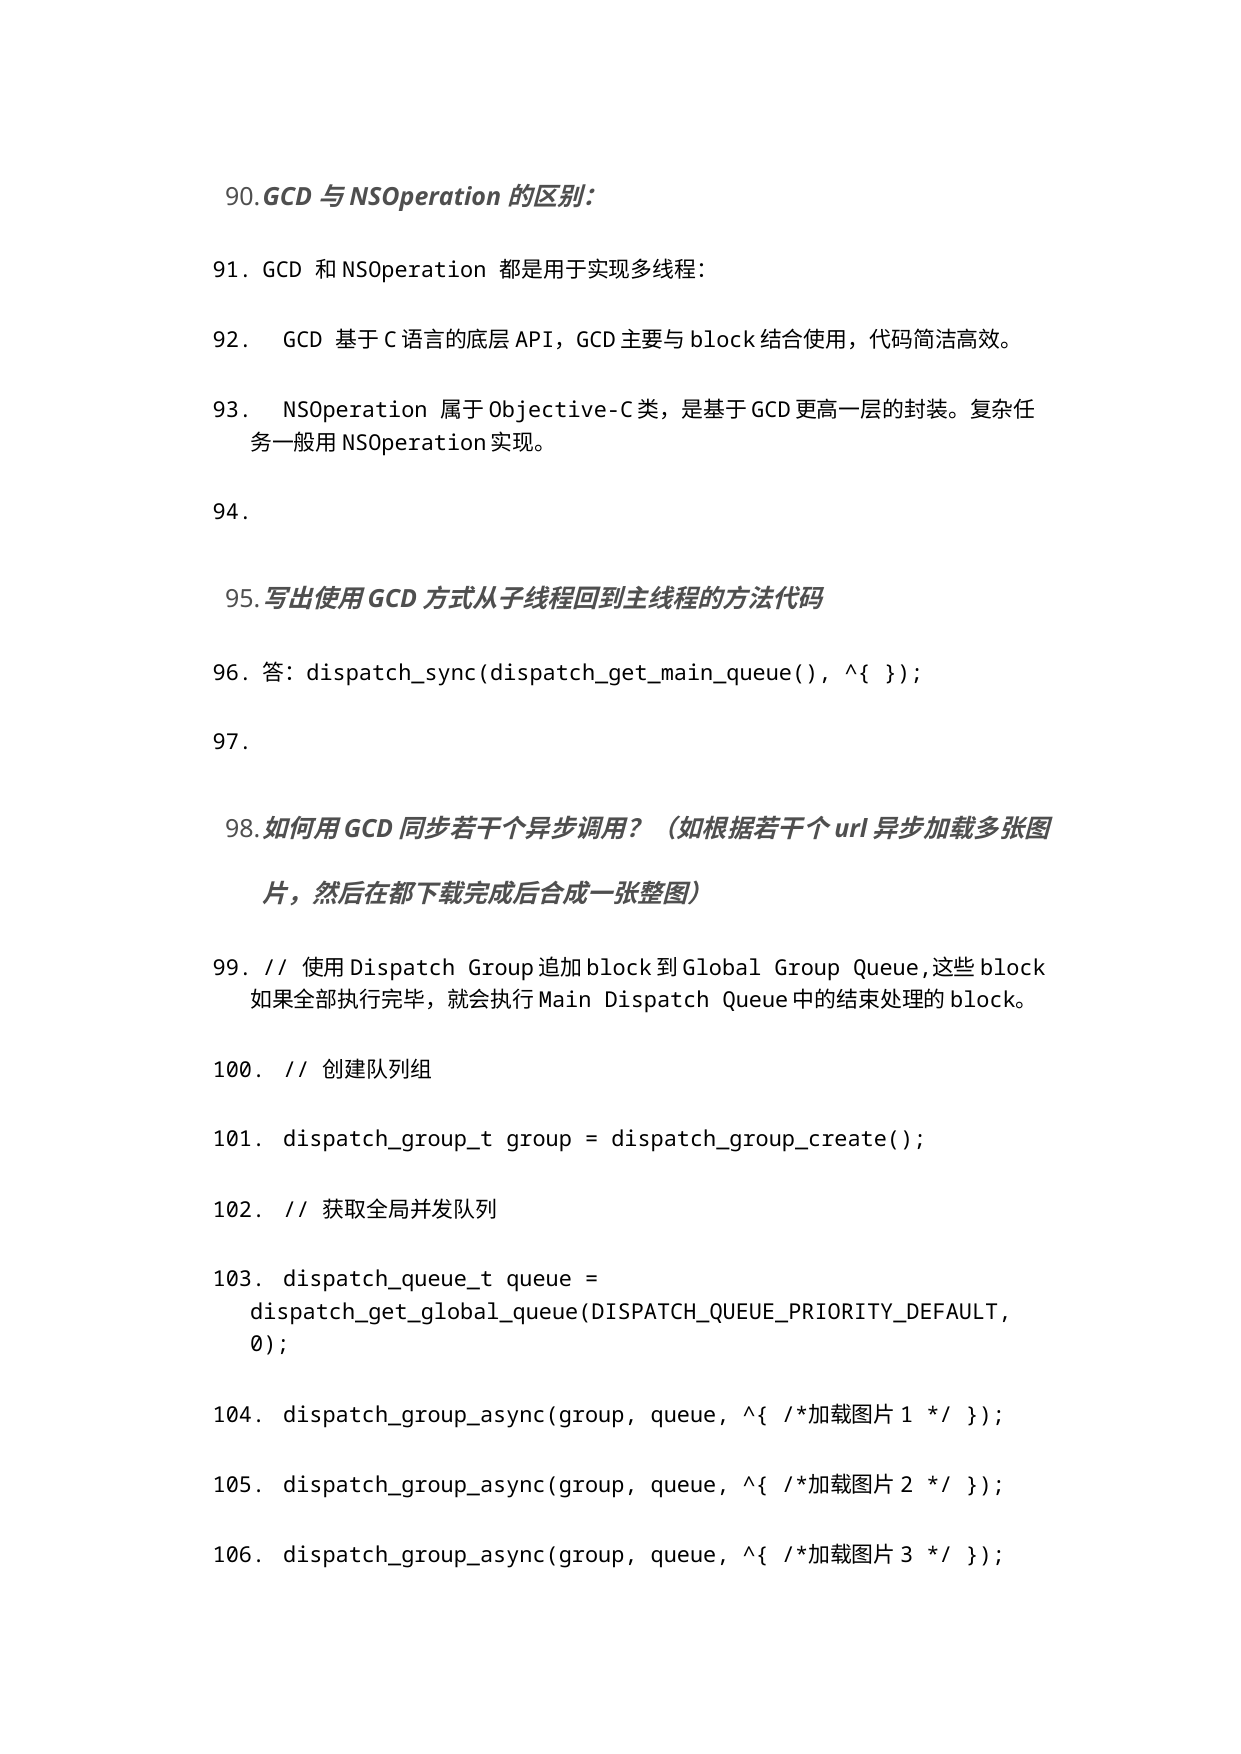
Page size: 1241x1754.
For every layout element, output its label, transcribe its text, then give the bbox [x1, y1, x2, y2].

list dispatch_queue_t queue = dispatch_get_global_queue(DISPATCH_QUEUE_PRIORITY_DEFAULT, 0); [212, 1262, 1053, 1359]
list NSOperation 属于Objective-C类，是基于GCD更高一层的封装。复杂任务一般用NSOperation实现。 [212, 392, 1053, 457]
list 答：dispatch_sync(dispatch_get_main_queue(), ^{ }); [212, 654, 1053, 687]
list // 创建队列组 [212, 1052, 1053, 1084]
list // 获取全局并发队列 [212, 1192, 1053, 1224]
list dispatch_group_async(group, queue, ^{ /*加载图片2 */ }); [212, 1467, 1053, 1499]
list dispatch_group_async(group, queue, ^{ /*加载图片1 */ }); [212, 1397, 1053, 1429]
list // 使用Dispatch Group追加block到Global Group Queue,这些block如果全部执行完毕，就会执行Main Dispatch Queue中的结束处理的block。 [212, 949, 1053, 1014]
list dispatch_group_async(group, queue, ^{ /*加载图片3 */ }); [212, 1537, 1053, 1569]
list 写出使用GCD方式从子线程回到主线程的方法代码 [225, 564, 1053, 629]
list dispatch_group_t group = dispatch_group_create(); [212, 1122, 1053, 1154]
list GCD 基于C语言的底层API，GCD主要与block结合使用，代码简洁高效。 [212, 322, 1053, 354]
list 如何用GCD同步若干个异步调用？（如根据若干个url异步加载多张图片，然后在都下载完成后合成一张整图） [225, 794, 1053, 924]
list GCD 与 NSOperation 的区别： [225, 162, 1053, 227]
list GCD 和 NSOperation 都是用于实现多线程： [212, 252, 1053, 284]
